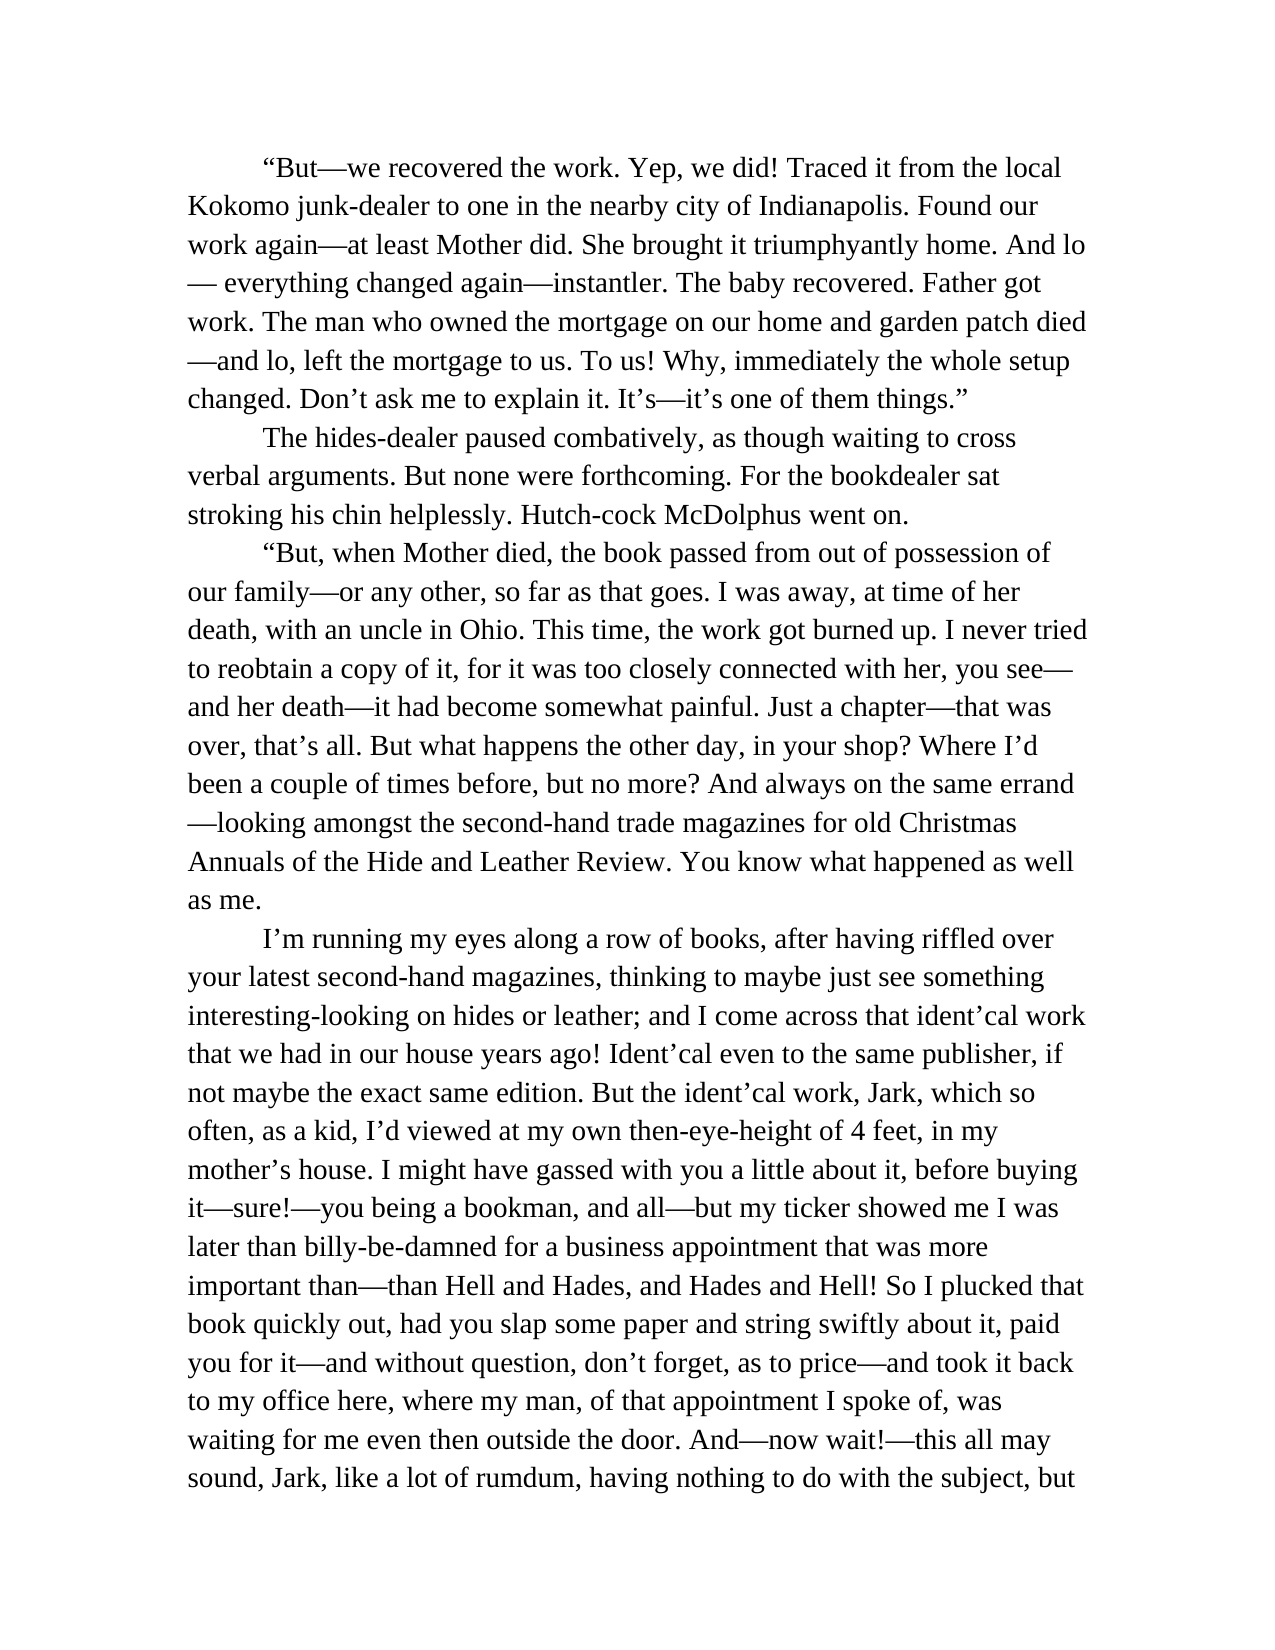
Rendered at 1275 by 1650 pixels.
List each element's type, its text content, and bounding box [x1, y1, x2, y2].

text “But, when Mother died, the book passed from out of possession of our family—or any other, so far as that goes. I was away, at time of her death, with an uncle in Ohio. This time, the work got burned up. I never tried to reobtain a copy of it, for it was too closely connected with her, you see—and her death—it had become somewhat painful. Just a chapter—that was over, that’s all. But what happens the other day, in your shop? Where I’d been a couple of times before, but no more? And always on the same errand—looking amongst the second-hand trade magazines for old Christmas Annuals of the Hide and Leather Review. You know what happened as well as me. [187, 535, 1087, 916]
text The hides-dealer paused combatively, as though waiting to cross verbal arguments. But none were forthcoming. For the bookdealer sat stroking his chin helplessly. Hutch-cock McDolphus went on. [187, 420, 1087, 530]
text “But—we recovered the work. Yep, we did! Traced it from the local Kokomo junk-dealer to one in the nearby city of Indianapolis. Found our work again—at least Mother did. She brought it triumphyantly home. And lo— everything changed again—instantler. The baby recovered. Father got work. The man who owned the mortgage on our home and garden patch died—and lo, left the mortgage to us. To us! Why, immediately the whole setup changed. Don’t ask me to explain it. It’s—it’s one of them things.” [187, 150, 1087, 415]
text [187, 921, 1087, 1494]
